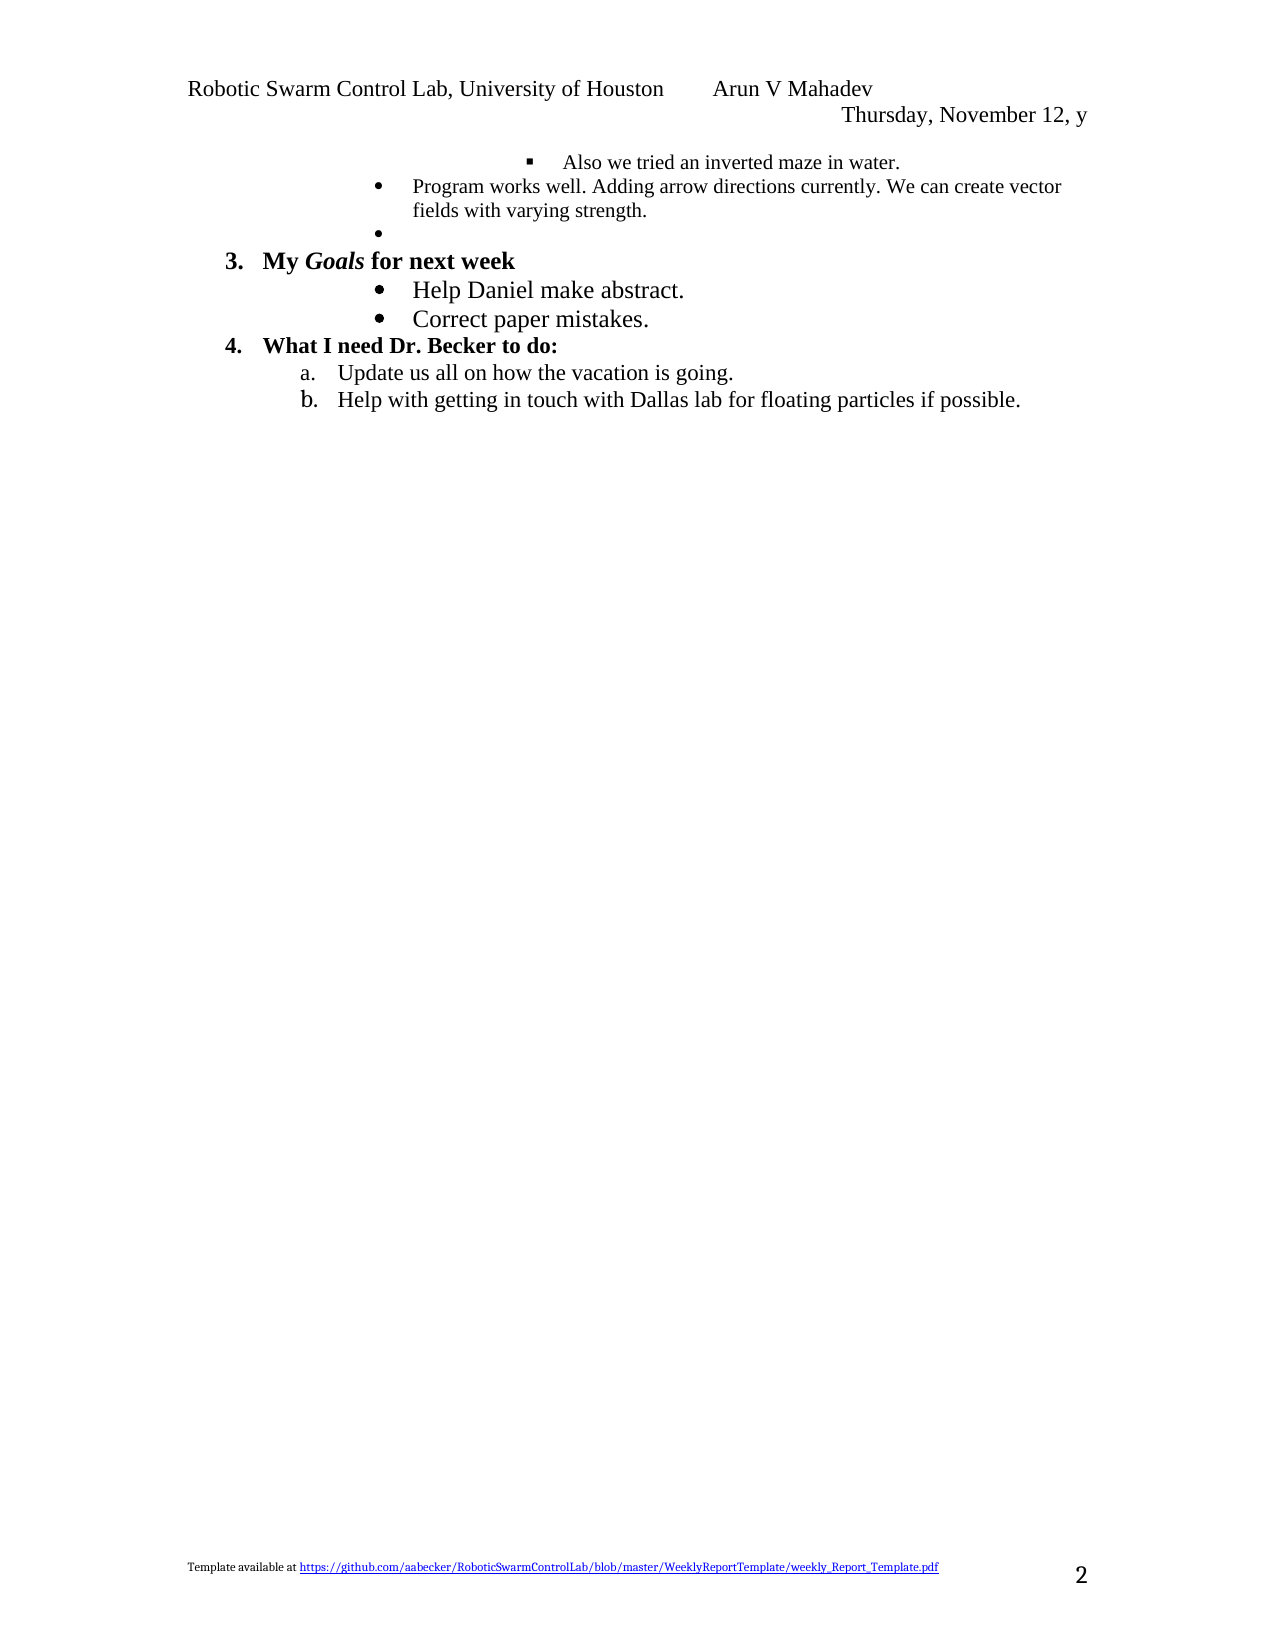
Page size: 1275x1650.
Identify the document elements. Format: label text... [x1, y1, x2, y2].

list What I need Dr. Becker to do: [225, 332, 1087, 359]
list Update us all on how the vacation is going. [300, 359, 1087, 385]
list Correct paper mistakes. [375, 304, 1087, 332]
list My Goals for next week [225, 246, 1087, 275]
list Help Daniel make abstract. [375, 275, 1087, 304]
list Program works well. Adding arrow directions currently. We can create vector fields with varying strength. [375, 174, 1087, 222]
list Also we tried an inverted maze in water. [525, 150, 1087, 174]
list Help with getting in touch with Dallas lab for floating particles if possible. [300, 385, 1087, 414]
